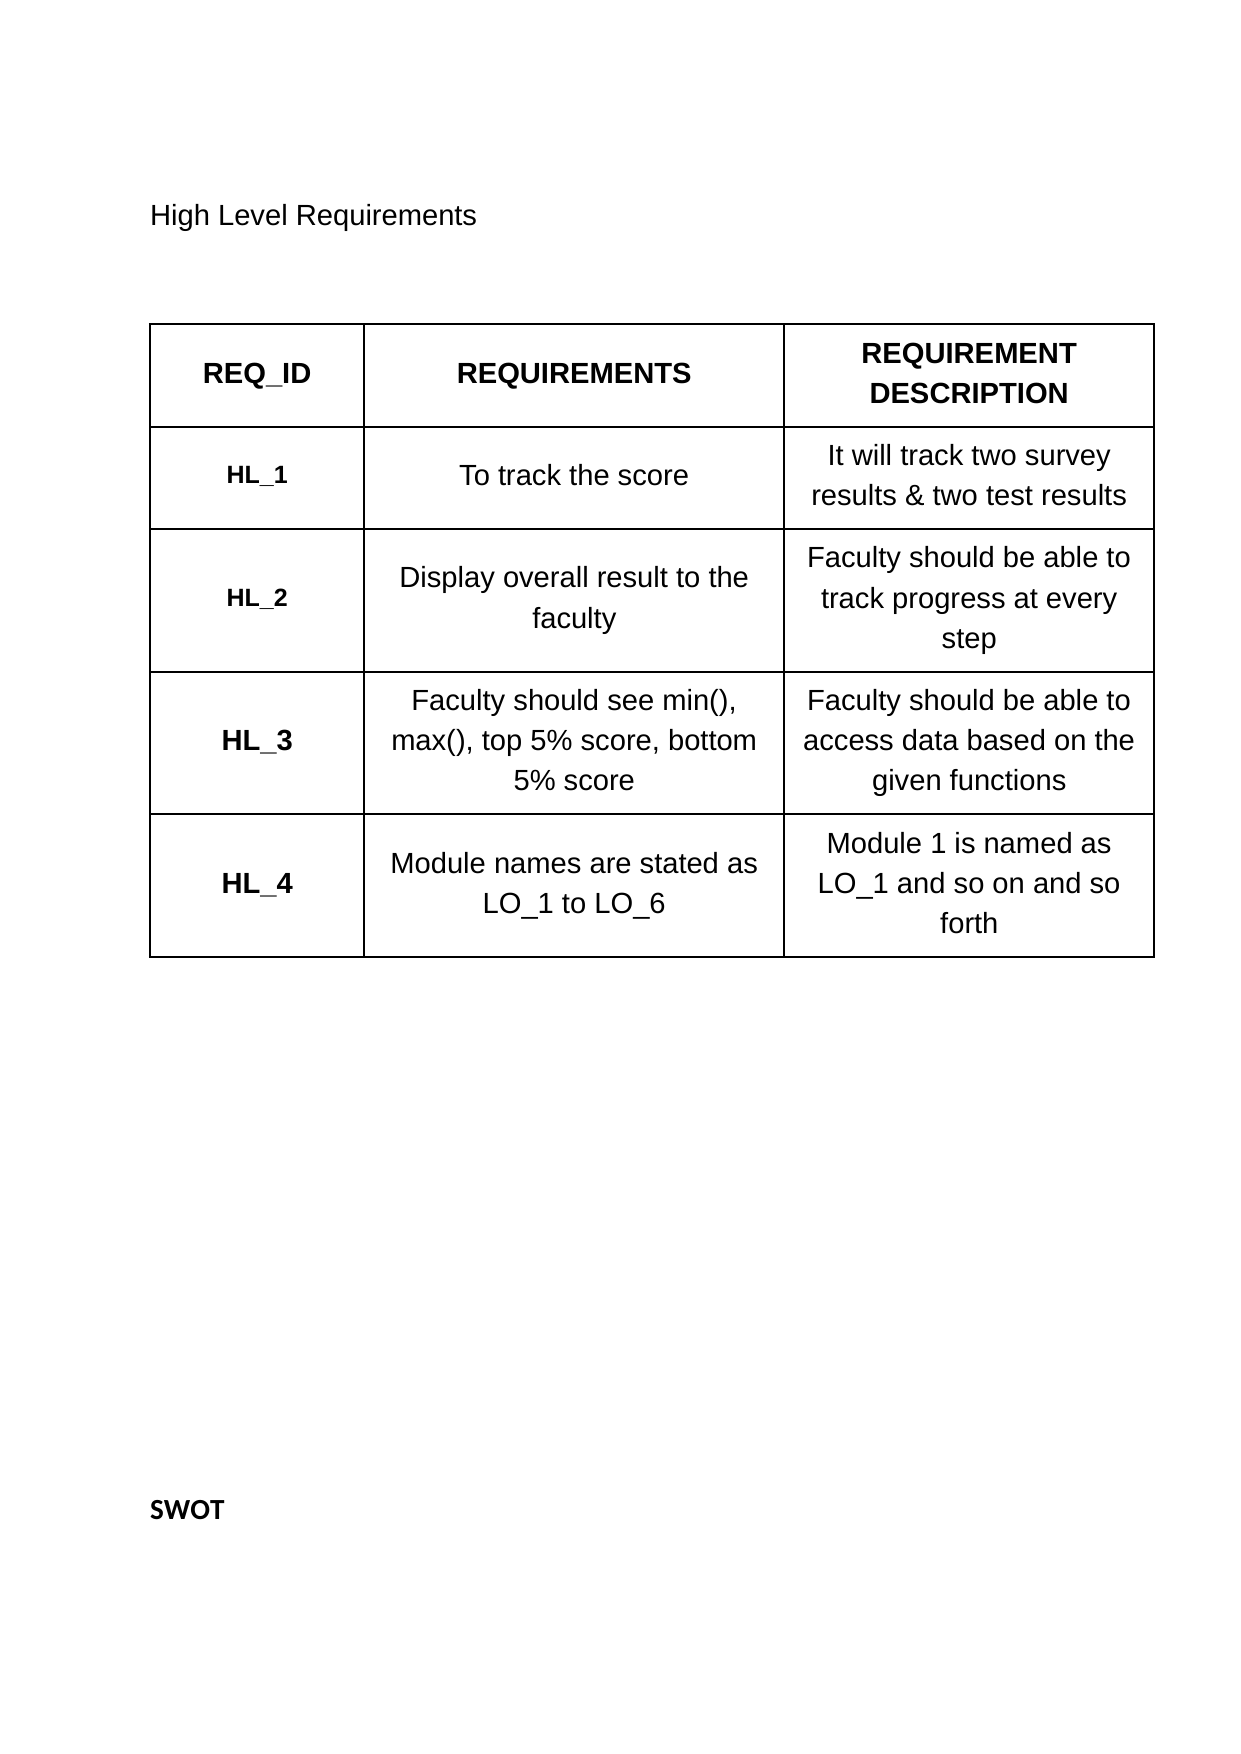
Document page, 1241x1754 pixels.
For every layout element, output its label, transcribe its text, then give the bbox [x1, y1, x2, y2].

table_cell It will track two survey results & two test results [785, 428, 1153, 528]
table_cell HL_1 [151, 428, 363, 528]
table_cell To track the score [365, 428, 783, 528]
table_cell HL_3 [151, 673, 363, 813]
table_cell Module 1 is named as LO_1 and so on and so forth [785, 815, 1153, 956]
subtitle SWOT [150, 1491, 1090, 1527]
table_cell Display overall result to the faculty [365, 530, 783, 671]
table_header REQUIREMENT DESCRIPTION [785, 325, 1153, 426]
table_cell Faculty should be able to access data based on the given functions [785, 673, 1153, 813]
table_cell Module names are stated as LO_1 to LO_6 [365, 815, 783, 956]
table_cell Faculty should be able to track progress at every step [785, 530, 1153, 671]
text High Level Requirements [150, 198, 1090, 231]
table_cell HL_2 [151, 530, 363, 671]
table_cell Faculty should see min(), max(), top 5% score, bottom 5% score [365, 673, 783, 813]
table_cell HL_4 [151, 815, 363, 956]
table_header REQUIREMENTS [365, 325, 783, 426]
table_header REQ_ID [151, 325, 363, 426]
